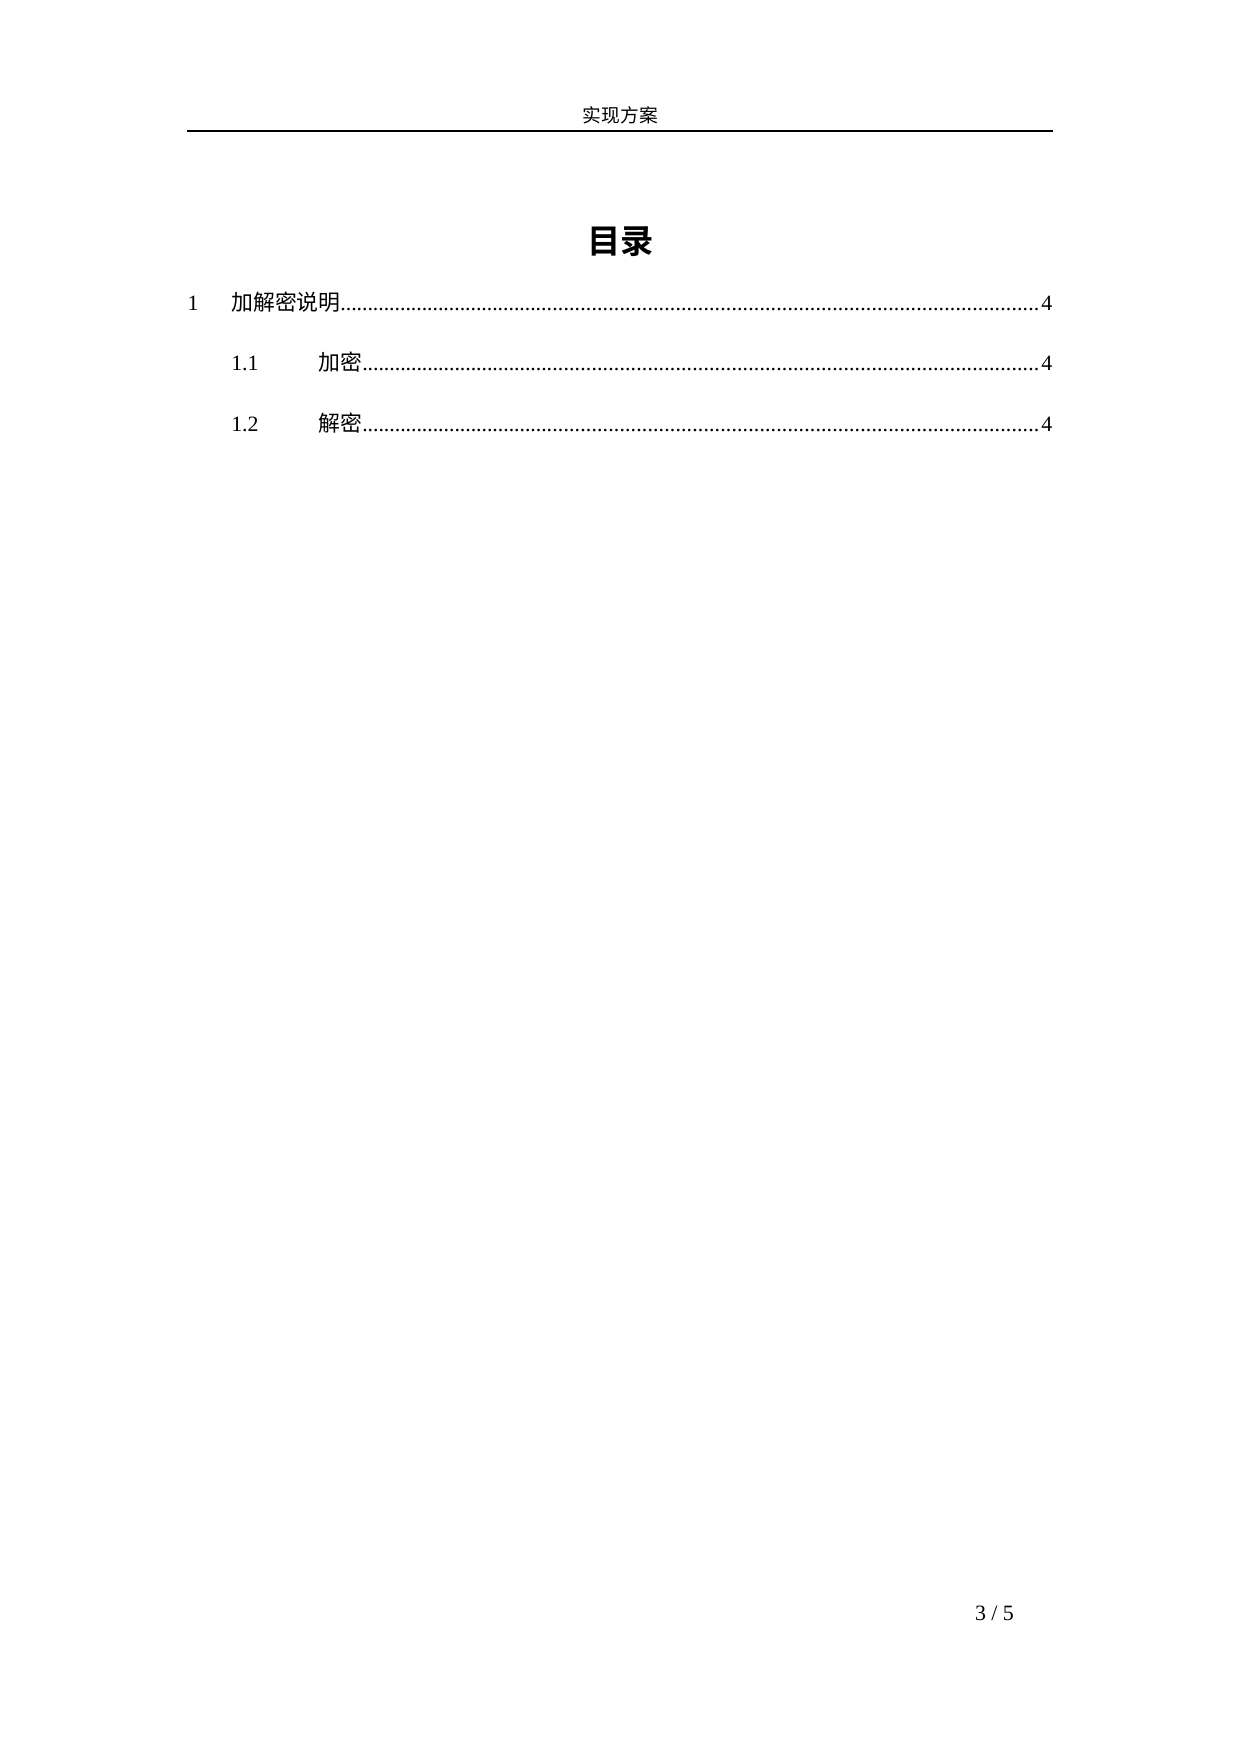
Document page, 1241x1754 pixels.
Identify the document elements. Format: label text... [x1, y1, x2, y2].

text 1.2 解密 4 [231, 406, 1053, 438]
subtitle 目录 [187, 207, 1053, 272]
text 1.1 加密 4 [231, 345, 1053, 377]
text 1 加解密说明 4 [187, 284, 1053, 317]
